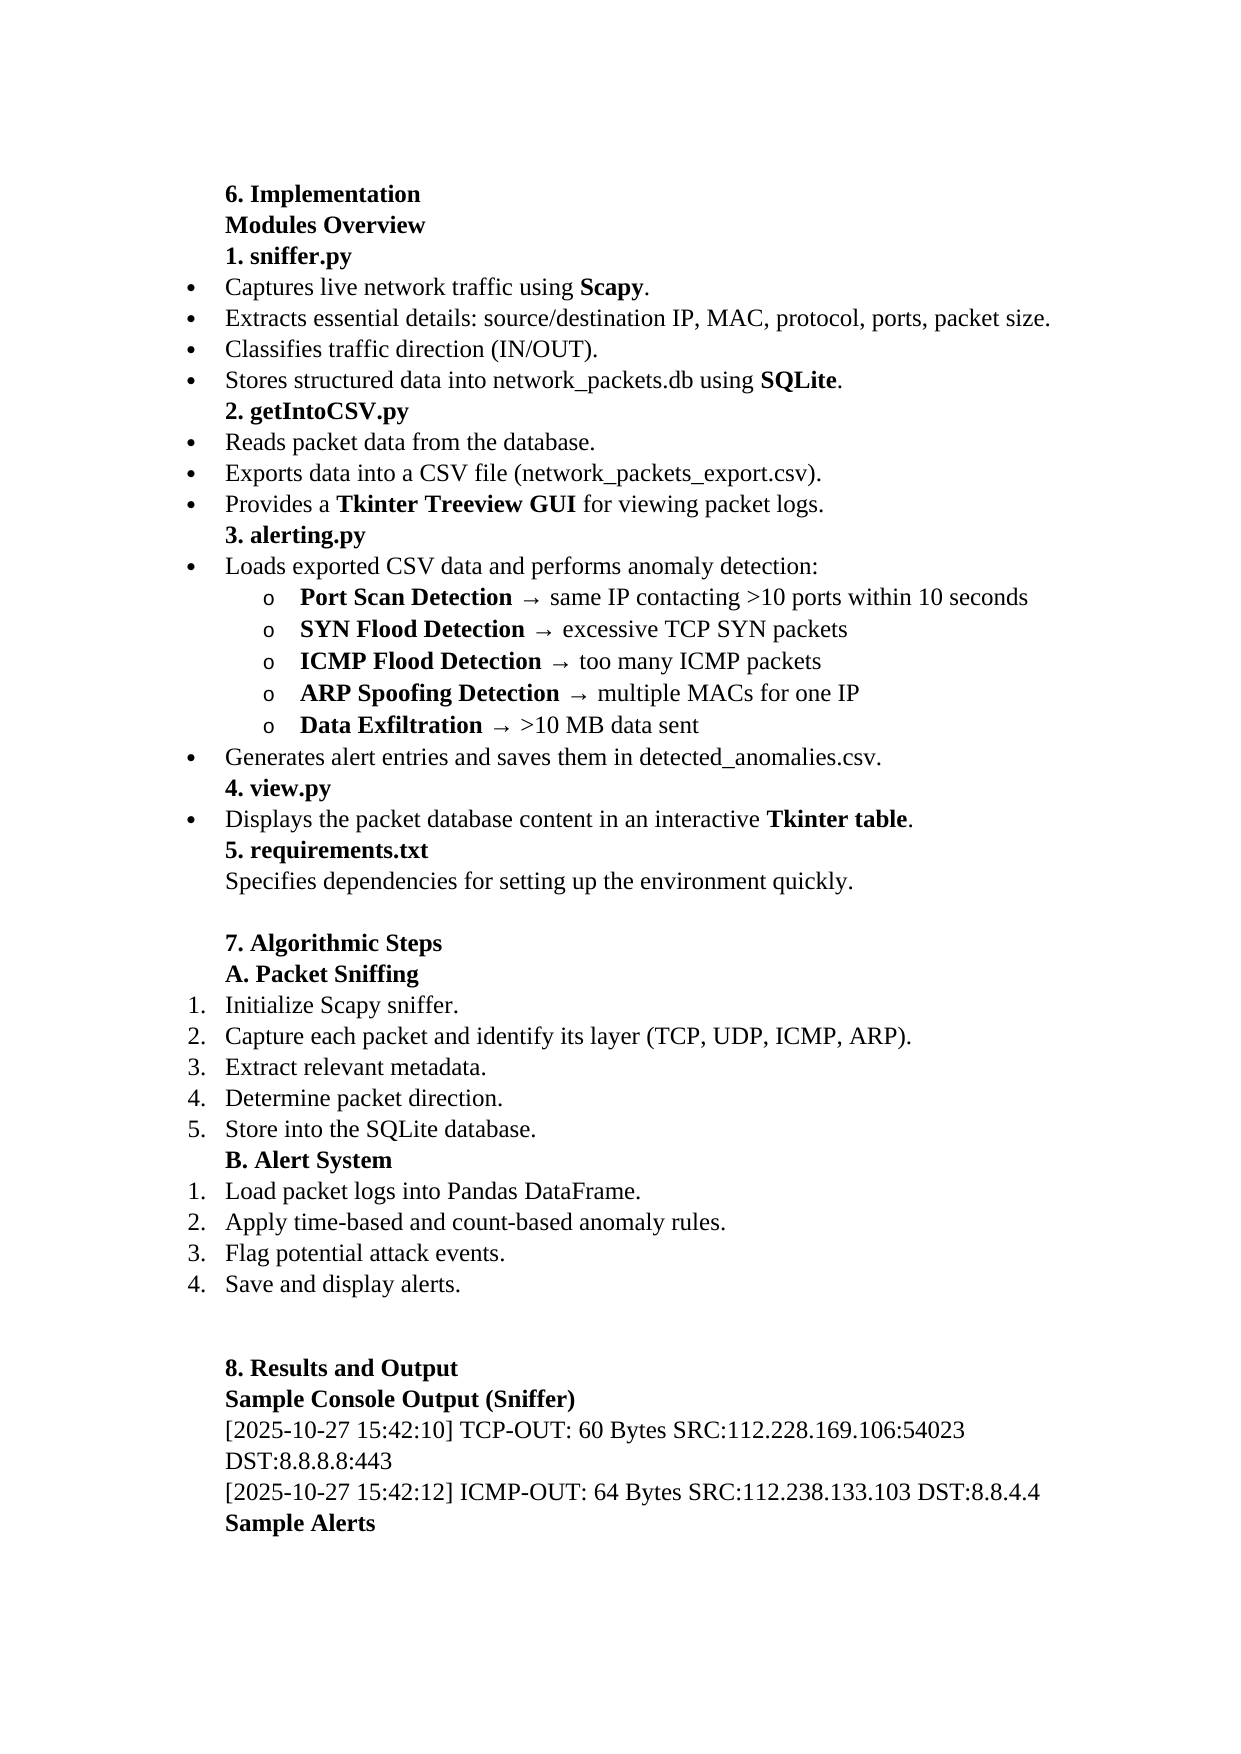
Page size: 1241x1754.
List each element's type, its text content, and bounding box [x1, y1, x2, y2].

list Displays the packet database content in an interactive Tkinter table. [187, 804, 1090, 832]
list 3. alerting.py [225, 520, 1090, 549]
list Modules Overview [225, 210, 1090, 238]
list 2. getIntoCSV.py [225, 396, 1090, 425]
list Initialize Scapy sniffer. [187, 990, 1090, 1019]
list 7. Algorithmic Steps [225, 928, 1090, 957]
list Store into the SQLite database. [187, 1114, 1090, 1143]
list B. Alert System [225, 1145, 1090, 1174]
list SYN Flood Detection → excessive TCP SYN packets [262, 614, 1090, 644]
list Reads packet data from the database. [187, 427, 1090, 456]
list Extract relevant metadata. [187, 1052, 1090, 1081]
list 5. requirements.txt [225, 835, 1090, 863]
list Extracts essential details: source/destination IP, MAC, protocol, ports, packet size. [187, 303, 1090, 332]
list Save and display alerts. [187, 1269, 1090, 1298]
list [2025-10-27 15:42:10] TCP-OUT: 60 Bytes SRC:112.228.169.106:54023 DST:8.8.8.8:443 [225, 1415, 1090, 1475]
list Classifies traffic direction (IN/OUT). [187, 334, 1090, 363]
list A. Packet Sniffing [225, 959, 1090, 988]
list ICMP Flood Detection → too many ICMP packets [262, 646, 1090, 676]
list Determine packet direction. [187, 1083, 1090, 1112]
list ARP Spoofing Detection → multiple MACs for one IP [262, 678, 1090, 707]
list Generates alert entries and saves them in detected_anomalies.csv. [187, 742, 1090, 770]
list 1. sniffer.py [225, 241, 1090, 269]
list Load packet logs into Pandas DataFrame. [187, 1176, 1090, 1205]
list Capture each packet and identify its layer (TCP, UDP, ICMP, ARP). [187, 1021, 1090, 1050]
list Sample Console Output (Sniffer) [225, 1384, 1090, 1413]
list Exports data into a CSV file (network_packets_export.csv). [187, 458, 1090, 487]
list Flag potential attack events. [187, 1238, 1090, 1267]
list Captures live network traffic using Scapy. [187, 272, 1090, 301]
list [2025-10-27 15:42:12] ICMP-OUT: 64 Bytes SRC:112.238.133.103 DST:8.8.4.4 [225, 1477, 1090, 1506]
list Data Exfiltration → >10 MB data sent [262, 710, 1090, 739]
list Apply time-based and count-based anomaly rules. [187, 1207, 1090, 1236]
list Loads exported CSV data and performs anomaly detection: [187, 551, 1090, 580]
list Port Scan Detection → same IP contacting >10 ports within 10 seconds [262, 582, 1090, 612]
list Sample Alerts [225, 1508, 1090, 1537]
list 6. Implementation [225, 179, 1090, 207]
list 8. Results and Output [225, 1353, 1090, 1382]
list Specifies dependencies for setting up the environment quickly. [225, 866, 1090, 894]
list Stores structured data into network_packets.db using SQLite. [187, 365, 1090, 394]
list Provides a Tkinter Treeview GUI for viewing packet logs. [187, 489, 1090, 518]
list 4. view.py [225, 773, 1090, 801]
